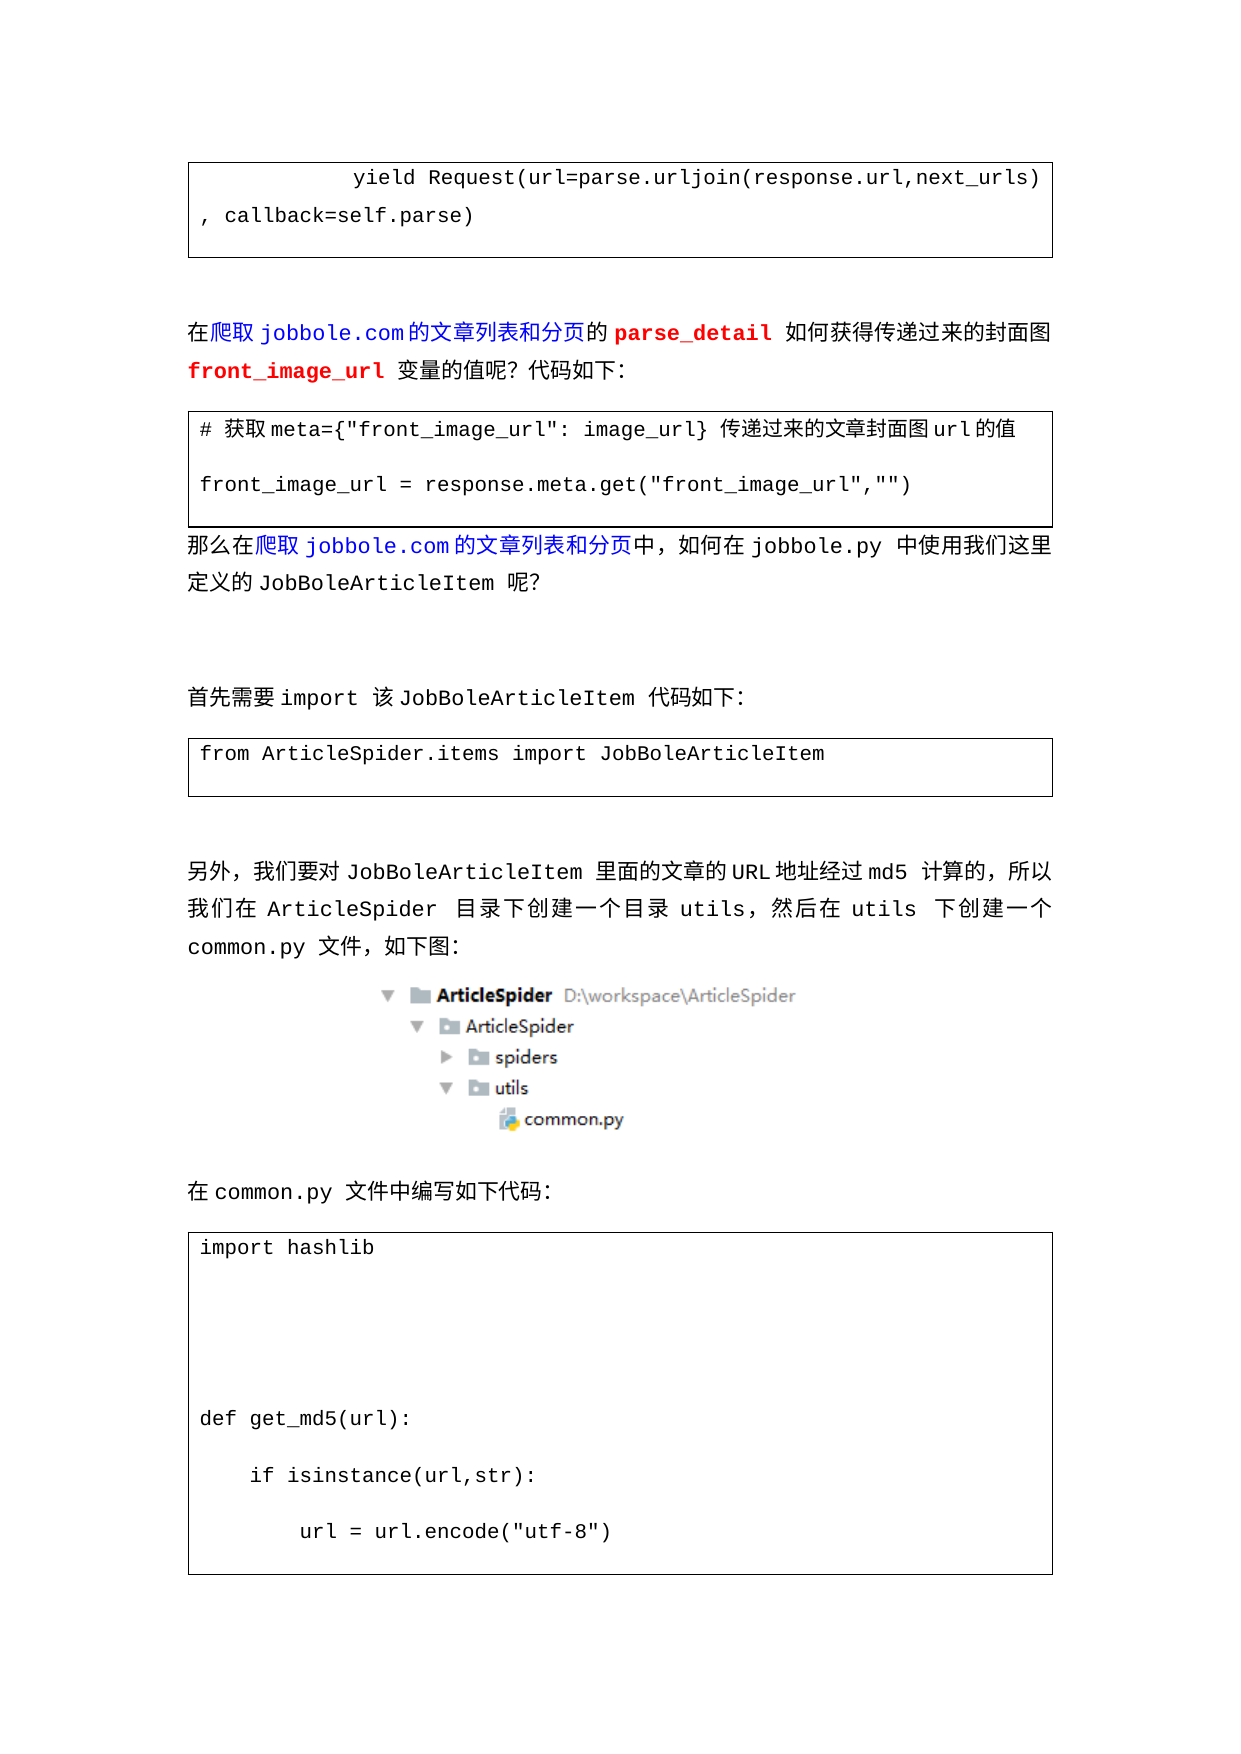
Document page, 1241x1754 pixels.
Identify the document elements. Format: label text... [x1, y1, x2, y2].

picture [381, 986, 860, 1137]
text 在爬取 jobbole.com的文章列表和分页的 parse_detail 如何获得传递过来的封面图 front_image_url 变量的值呢？代码如下： [187, 315, 1053, 385]
table_header # 获取 meta={"front_image_url": image_url} 传递过来的文章封面图url的值 front_image_url = response.meta.get("front_image_url","") [189, 412, 1052, 526]
text 另外，我们要对 JobBoleArticleItem 里面的文章的URL地址经过 md5 计算的，所以我们在 ArticleSpider 目录下创建一个目录 utils，然后在 utils 下创建一个 common.py 文件，如下图： [187, 854, 1053, 961]
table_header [189, 1233, 1052, 1574]
text 首先需要 import 该 JobBoleArticleItem 代码如下： [187, 680, 1053, 712]
text 那么在爬取 jobbole.com的文章列表和分页中，如何在 jobbole.py 中使用我们这里定义的 JobBoleArticleItem 呢？ [187, 527, 1053, 597]
table_header from ArticleSpider.items import JobBoleArticleItem [189, 739, 1052, 796]
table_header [189, 163, 1052, 257]
text 在 common.py 文件中编写如下代码： [187, 1173, 1053, 1206]
